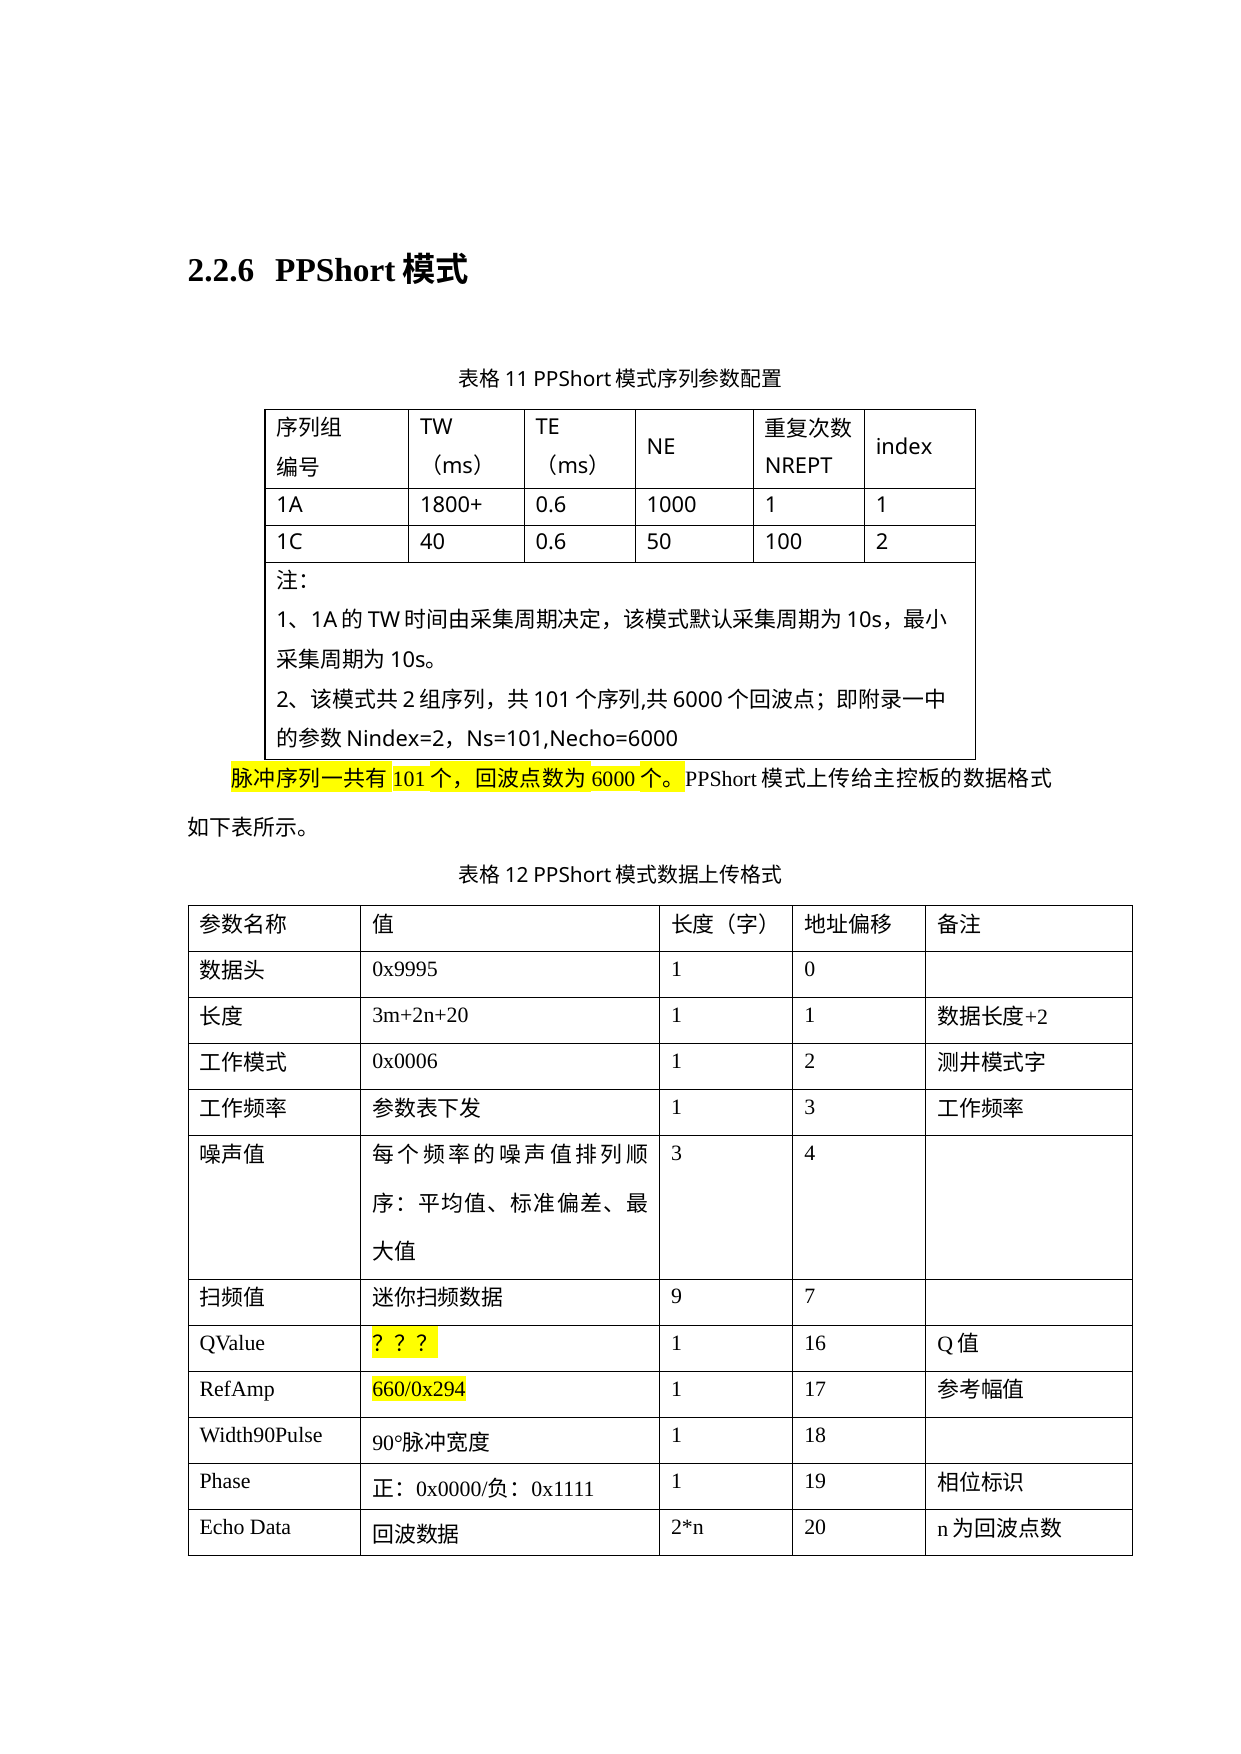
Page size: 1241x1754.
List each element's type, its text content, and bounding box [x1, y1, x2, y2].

table_cell 40 [409, 526, 524, 562]
table_cell 1 [660, 1372, 792, 1417]
table_cell 1 [660, 1418, 792, 1463]
table_cell 1 [660, 1464, 792, 1509]
table_cell 扫频值 [189, 1280, 360, 1325]
table_cell 每个频率的噪声值排列顺序：平均值、标准偏差、最大值 [361, 1136, 659, 1279]
table_header index [865, 410, 975, 487]
table_cell [926, 1280, 1132, 1325]
table_cell [926, 952, 1132, 997]
table_cell 数据长度+2 [926, 998, 1132, 1043]
table_cell 测井模式字 [926, 1044, 1132, 1089]
table_cell 噪声值 [189, 1136, 360, 1279]
table_header 参数名称 [189, 906, 360, 951]
table_cell 3 [660, 1136, 792, 1279]
table_cell Phase [189, 1464, 360, 1509]
table_cell 7 [793, 1280, 925, 1325]
table_cell 正：0x0000/负：0x1111 [361, 1464, 659, 1509]
table_header 值 [361, 906, 659, 951]
table_header 备注 [926, 906, 1132, 951]
table_cell 18 [793, 1418, 925, 1463]
table_cell 1 [865, 489, 975, 524]
table_cell RefAmp [189, 1372, 360, 1417]
table_cell 90°脉冲宽度 [361, 1418, 659, 1463]
table_cell 0.6 [525, 489, 635, 524]
table_cell 数据头 [189, 952, 360, 997]
table_cell 0.6 [525, 526, 635, 562]
table_cell 1 [660, 1044, 792, 1089]
table_cell 参考幅值 [926, 1372, 1132, 1417]
table_cell 1 [754, 489, 864, 524]
text 表格 11 PPShort模式序列参数配置 [187, 361, 1053, 394]
table_cell 3m+2n+20 [361, 998, 659, 1043]
table_cell 4 [793, 1136, 925, 1279]
table_cell Width90Pulse [189, 1418, 360, 1463]
table_cell 1 [660, 998, 792, 1043]
table_cell 2 [793, 1044, 925, 1089]
table_cell 0 [793, 952, 925, 997]
table_cell 工作模式 [189, 1044, 360, 1089]
table_cell 19 [793, 1464, 925, 1509]
table_cell 2 [865, 526, 975, 562]
table_cell 注： 1、1A的TW时间由采集周期决定，该模式默认采集周期为10s，最小采集周期为10s。 2、该模式共2组序列，共101个序列,共6000个回波点；即附录一中的参数Nindex=2，Ns=101,Necho=6000 [266, 563, 975, 759]
table_cell Q值 [926, 1326, 1132, 1371]
table_cell 工作频率 [189, 1090, 360, 1135]
table_cell 0x9995 [361, 952, 659, 997]
table_header TW （ms） [409, 410, 524, 487]
table_cell [926, 1418, 1132, 1463]
table_cell [926, 1136, 1132, 1279]
subtitle PPShort模式 [187, 234, 1053, 299]
table_header 序列组 编号 [266, 410, 408, 487]
table_cell 17 [793, 1372, 925, 1417]
table_cell 回波数据 [361, 1510, 659, 1555]
table_cell 1000 [636, 489, 753, 524]
text 脉冲序列一共有101个，回波点数为6000个。PPShort模式上传给主控板的数据格式如下表所示。 [187, 760, 1053, 842]
table_cell 100 [754, 526, 864, 562]
text 表格 12 PPShort模式数据上传格式 [187, 857, 1053, 890]
table_cell 16 [793, 1326, 925, 1371]
table_cell 1 [660, 1090, 792, 1135]
table_cell 相位标识 [926, 1464, 1132, 1509]
table_cell 1800+ [409, 489, 524, 524]
table_header TE （ms） [525, 410, 635, 487]
table_cell 参数表下发 [361, 1090, 659, 1135]
table_cell 3 [793, 1090, 925, 1135]
table_header 重复次数 NREPT [754, 410, 864, 487]
table_cell QValue [189, 1326, 360, 1371]
table_header 地址偏移 [793, 906, 925, 951]
table_cell n为回波点数 [926, 1510, 1132, 1555]
table_cell 0x0006 [361, 1044, 659, 1089]
table_header NE [636, 410, 753, 487]
table_cell ？？？ [361, 1326, 659, 1371]
table_cell 1C [266, 526, 408, 562]
table_cell 长度 [189, 998, 360, 1043]
table_cell 20 [793, 1510, 925, 1555]
table_cell 1 [660, 1326, 792, 1371]
table_cell 1A [266, 489, 408, 524]
table_cell 50 [636, 526, 753, 562]
table_cell 迷你扫频数据 [361, 1280, 659, 1325]
table_cell 2*n [660, 1510, 792, 1555]
table_cell 660/0x294 [361, 1372, 659, 1417]
table_cell Echo Data [189, 1510, 360, 1555]
table_cell 工作频率 [926, 1090, 1132, 1135]
table_cell 1 [793, 998, 925, 1043]
table_cell 1 [660, 952, 792, 997]
table_cell 9 [660, 1280, 792, 1325]
table_header 长度（字） [660, 906, 792, 951]
